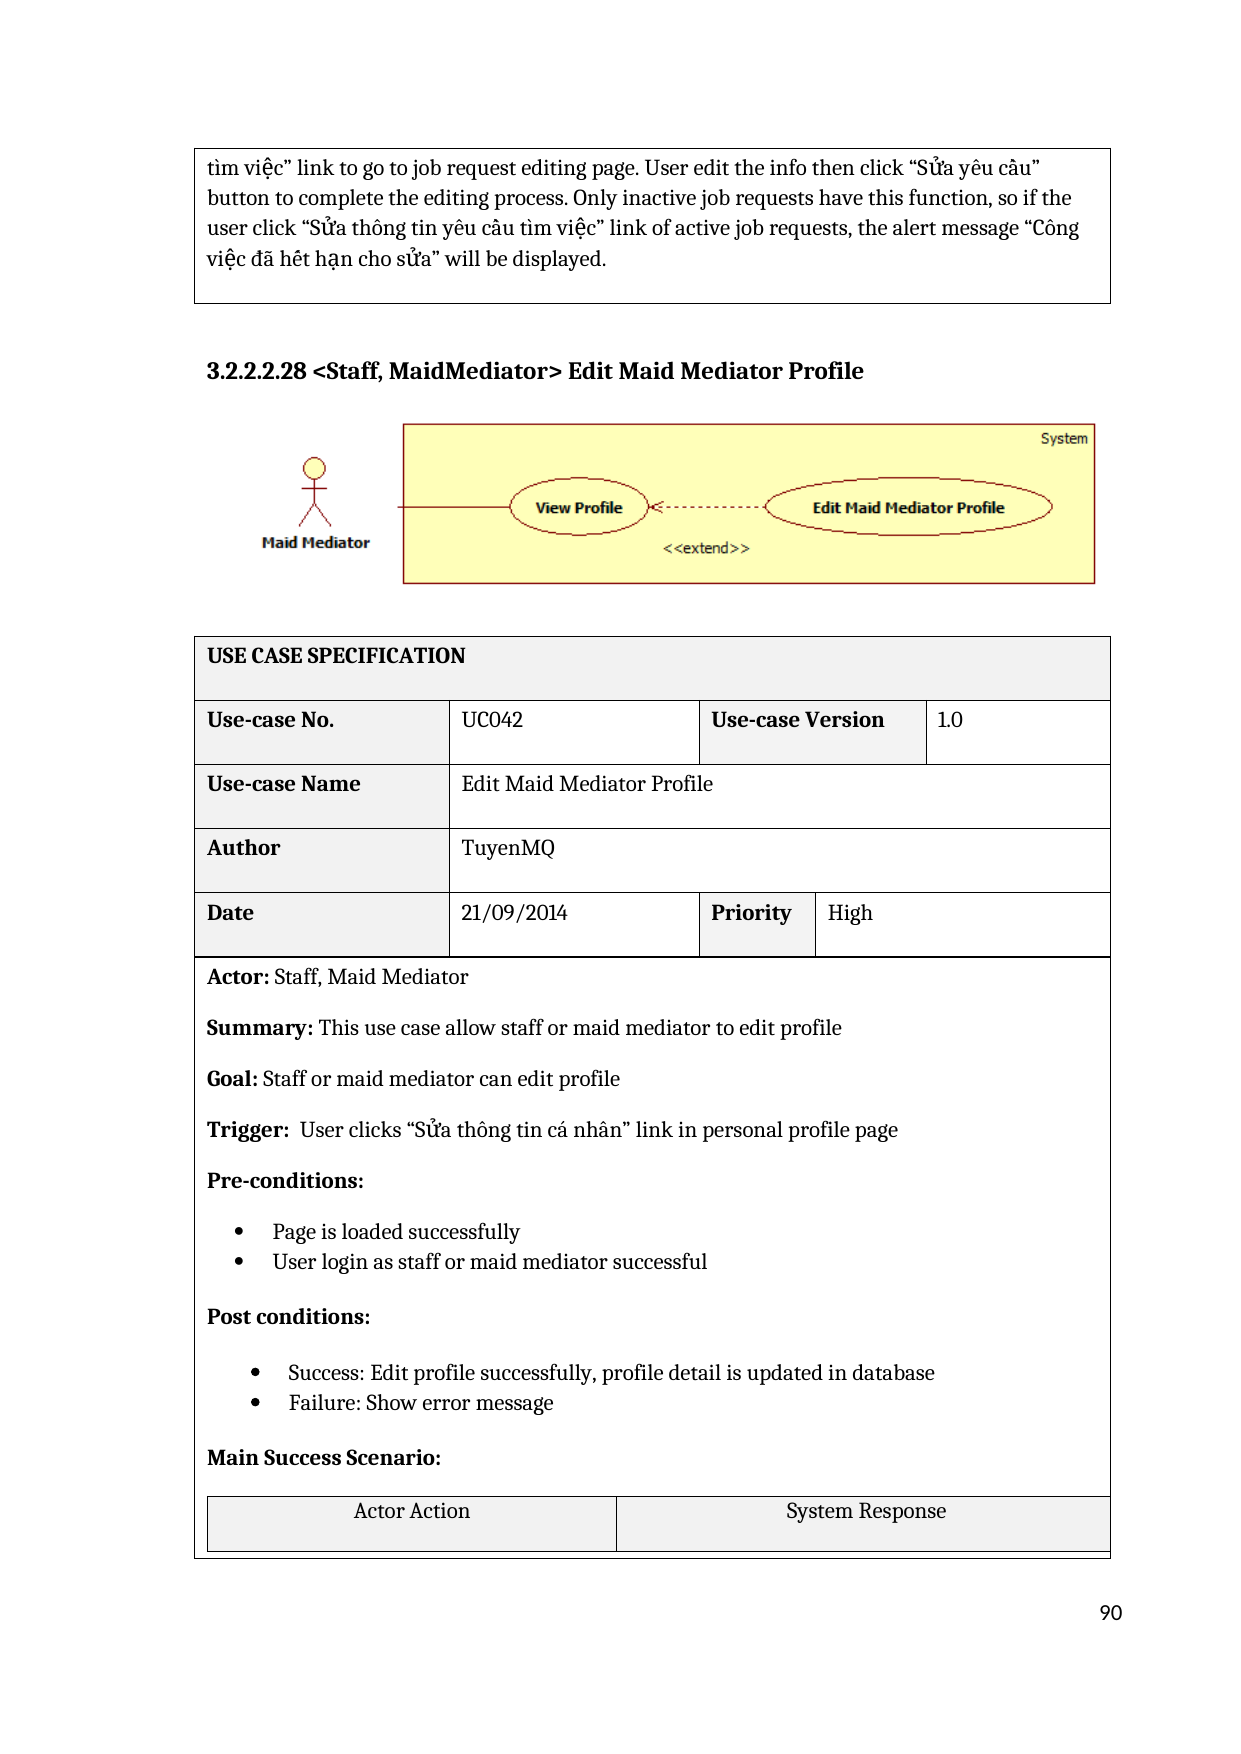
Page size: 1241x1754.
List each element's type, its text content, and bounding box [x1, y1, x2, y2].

table_cell Edit Maid Mediator Profile [450, 765, 1110, 828]
table_cell TuyenMQ [450, 829, 1110, 892]
subtitle <Staff, MaidMediator> Edit Maid Mediator Profile [207, 357, 1122, 385]
table_cell Date [195, 893, 449, 956]
picture [206, 397, 1122, 611]
table_cell Use-case No. [195, 701, 449, 764]
table_cell 21/09/2014 [450, 893, 699, 956]
table_cell Use-case Name [195, 765, 449, 828]
table_cell 1.0 [927, 701, 1110, 764]
table_header USE CASE SPECIFICATION [195, 637, 1110, 700]
table_cell Author [195, 829, 449, 892]
table_cell UC042 [450, 701, 699, 764]
table_cell Priority [700, 893, 815, 956]
table_cell High [816, 893, 1110, 956]
table_cell Use-case Version [700, 701, 926, 764]
